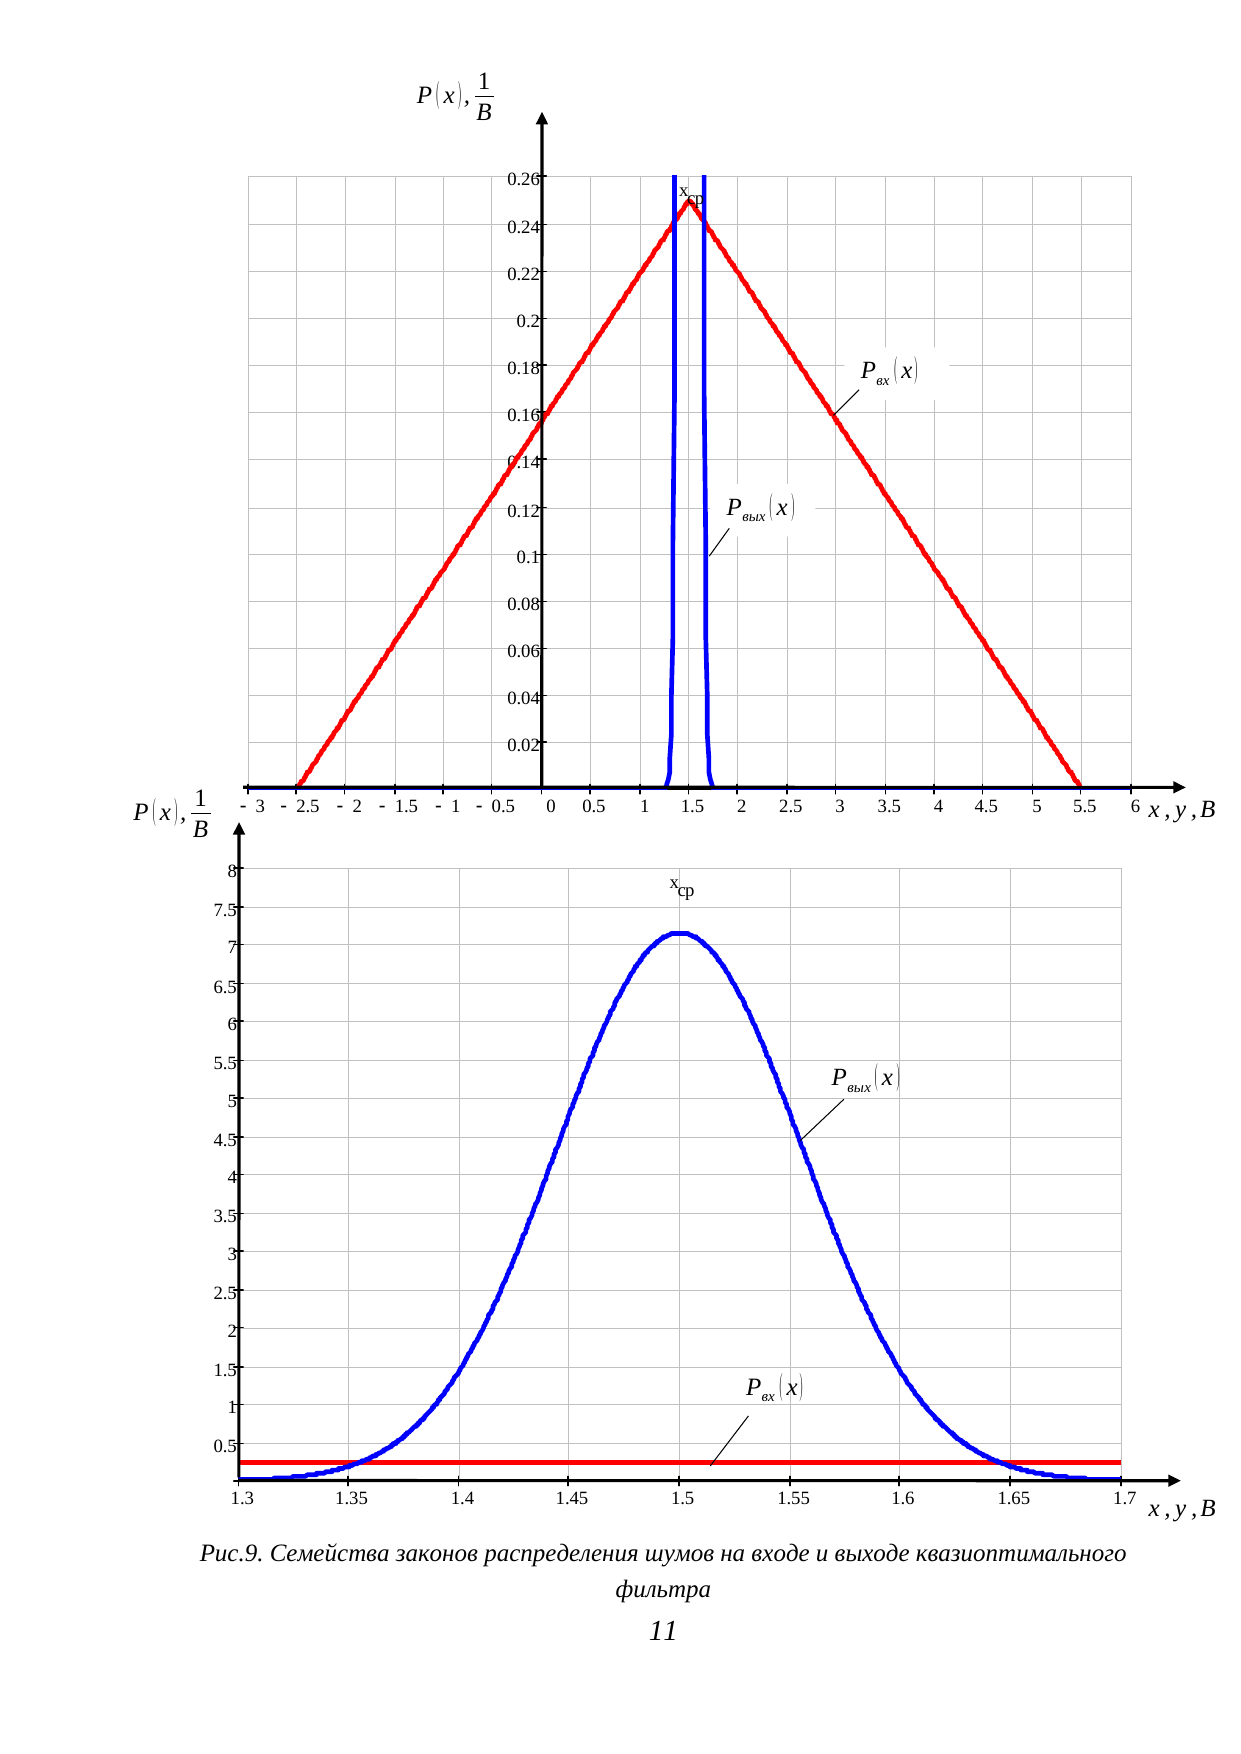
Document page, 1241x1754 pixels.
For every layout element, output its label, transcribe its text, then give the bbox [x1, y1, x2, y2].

text Рис.9. Семейства законов распределения шумов на входе и выходе квазиоптимального фильтра [177, 1538, 1152, 1602]
table_cell [177, 846, 1152, 1538]
table_header [177, 154, 1152, 846]
